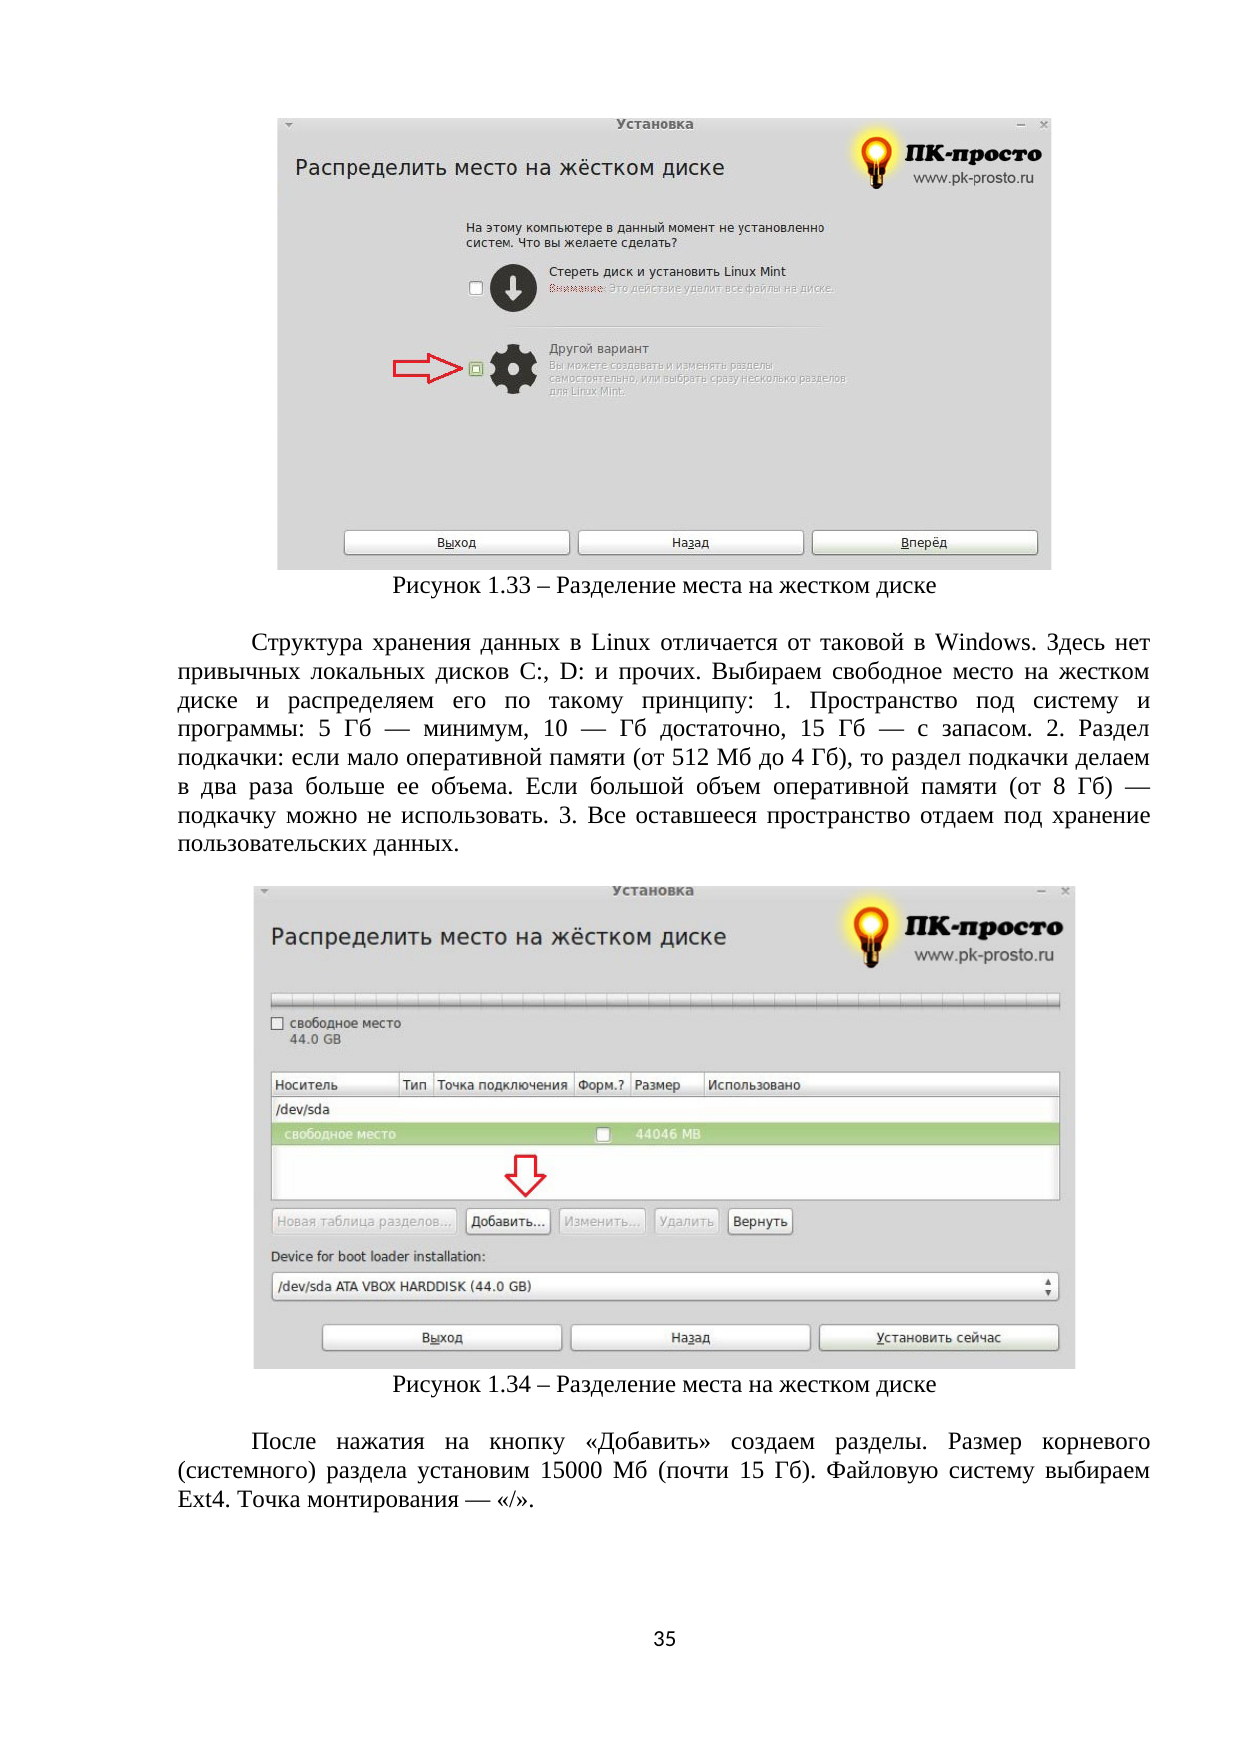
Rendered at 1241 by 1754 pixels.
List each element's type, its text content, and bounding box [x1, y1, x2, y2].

text Рисунок 1.34 – Разделение места на жестком диске [177, 1369, 1152, 1398]
text Рисунок 1.33 – Разделение места на жестком диске [177, 570, 1152, 598]
picture [277, 118, 1052, 570]
text После нажатия на кнопку «Добавить» создаем разделы. Размер корневого (системного) раздела установим 15000 Мб (почти 15 Гб). Файловую систему выбираем Ext4. Точка монтирования — «/». [177, 1426, 1152, 1513]
text Структура хранения данных в Linux отличается от таковой в Windows. Здесь нет привычных локальных дисков C:, D: и прочих. Выбираем свободное место на жестком диске и распределяем его по такому принципу: 1. Пространство под систему и программы: 5 Гб — минимум, 10 — Гб достаточно, 15 Гб — с запасом. 2. Раздел подкачки: если мало оперативной памяти (от 512 Мб до 4 Гб), то раздел подкачки делаем в два раза больше ее объема. Если большой объем оперативной памяти (от 8 Гб) — подкачку можно не использовать. 3. Все оставшееся пространство отдаем под хранение пользовательских данных. [177, 627, 1152, 857]
picture [253, 886, 1076, 1369]
